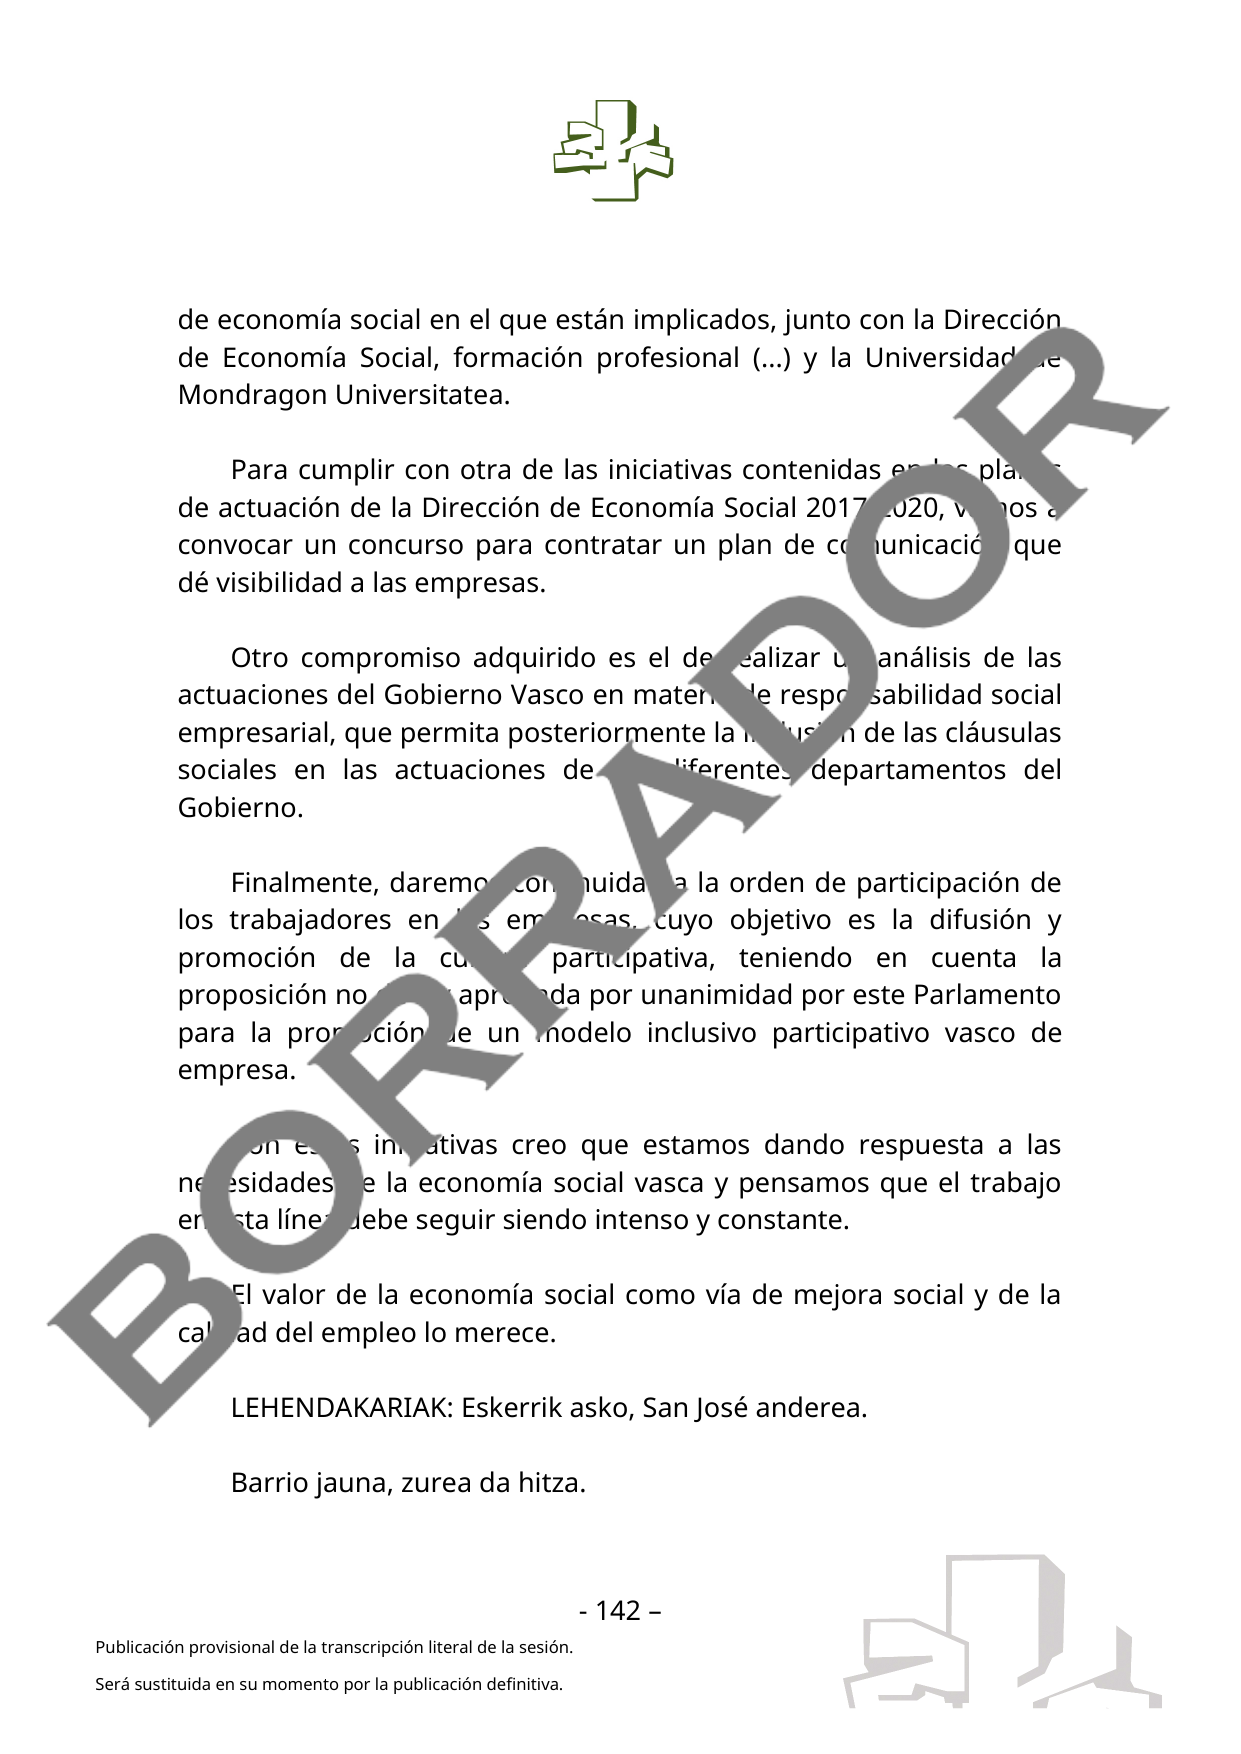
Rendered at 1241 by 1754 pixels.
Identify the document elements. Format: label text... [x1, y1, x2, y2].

text Finalmente, daremos continuidad a la orden de participación de los trabajadores en las empresas, cuyo objetivo es la difusión y promoción de la cultura participativa, teniendo en cuenta la proposición no de ley aprobada por unanimidad por este Parlamento para la promoción de un modelo inclusivo participativo vasco de empresa. [177, 862, 1063, 1087]
picture [524, 77, 702, 225]
picture [797, 1491, 1169, 1710]
text Para cumplir con otra de las iniciativas contenidas en los planes de actuación de la Dirección de Economía Social 2017-2020, vamos a convocar un concurso para contratar un plan de comunicación que dé visibilidad a las empresas. [177, 450, 1063, 600]
text El valor de la economía social como vía de mejora social y de la calidad del empleo lo merece. [207, 1275, 1063, 1350]
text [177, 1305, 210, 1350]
text Barrio jauna, zurea da hitza. [177, 1462, 1063, 1500]
text LEHENDAKARIAK: Eskerrik asko, San José anderea. [177, 1387, 1063, 1425]
text Con estas iniciativas creo que estamos dando respuesta a las necesidades de la economía social vasca y pensamos que el trabajo en esta línea debe seguir siendo intenso y constante. [336, 1125, 1063, 1237]
text Otro compromiso adquirido es el de realizar un análisis de las actuaciones del Gobierno Vasco en materia de responsabilidad social empresarial, que permita posteriormente la inclusión de las cláusulas sociales en las actuaciones de los diferentes departamentos del Gobierno. [177, 637, 1063, 825]
